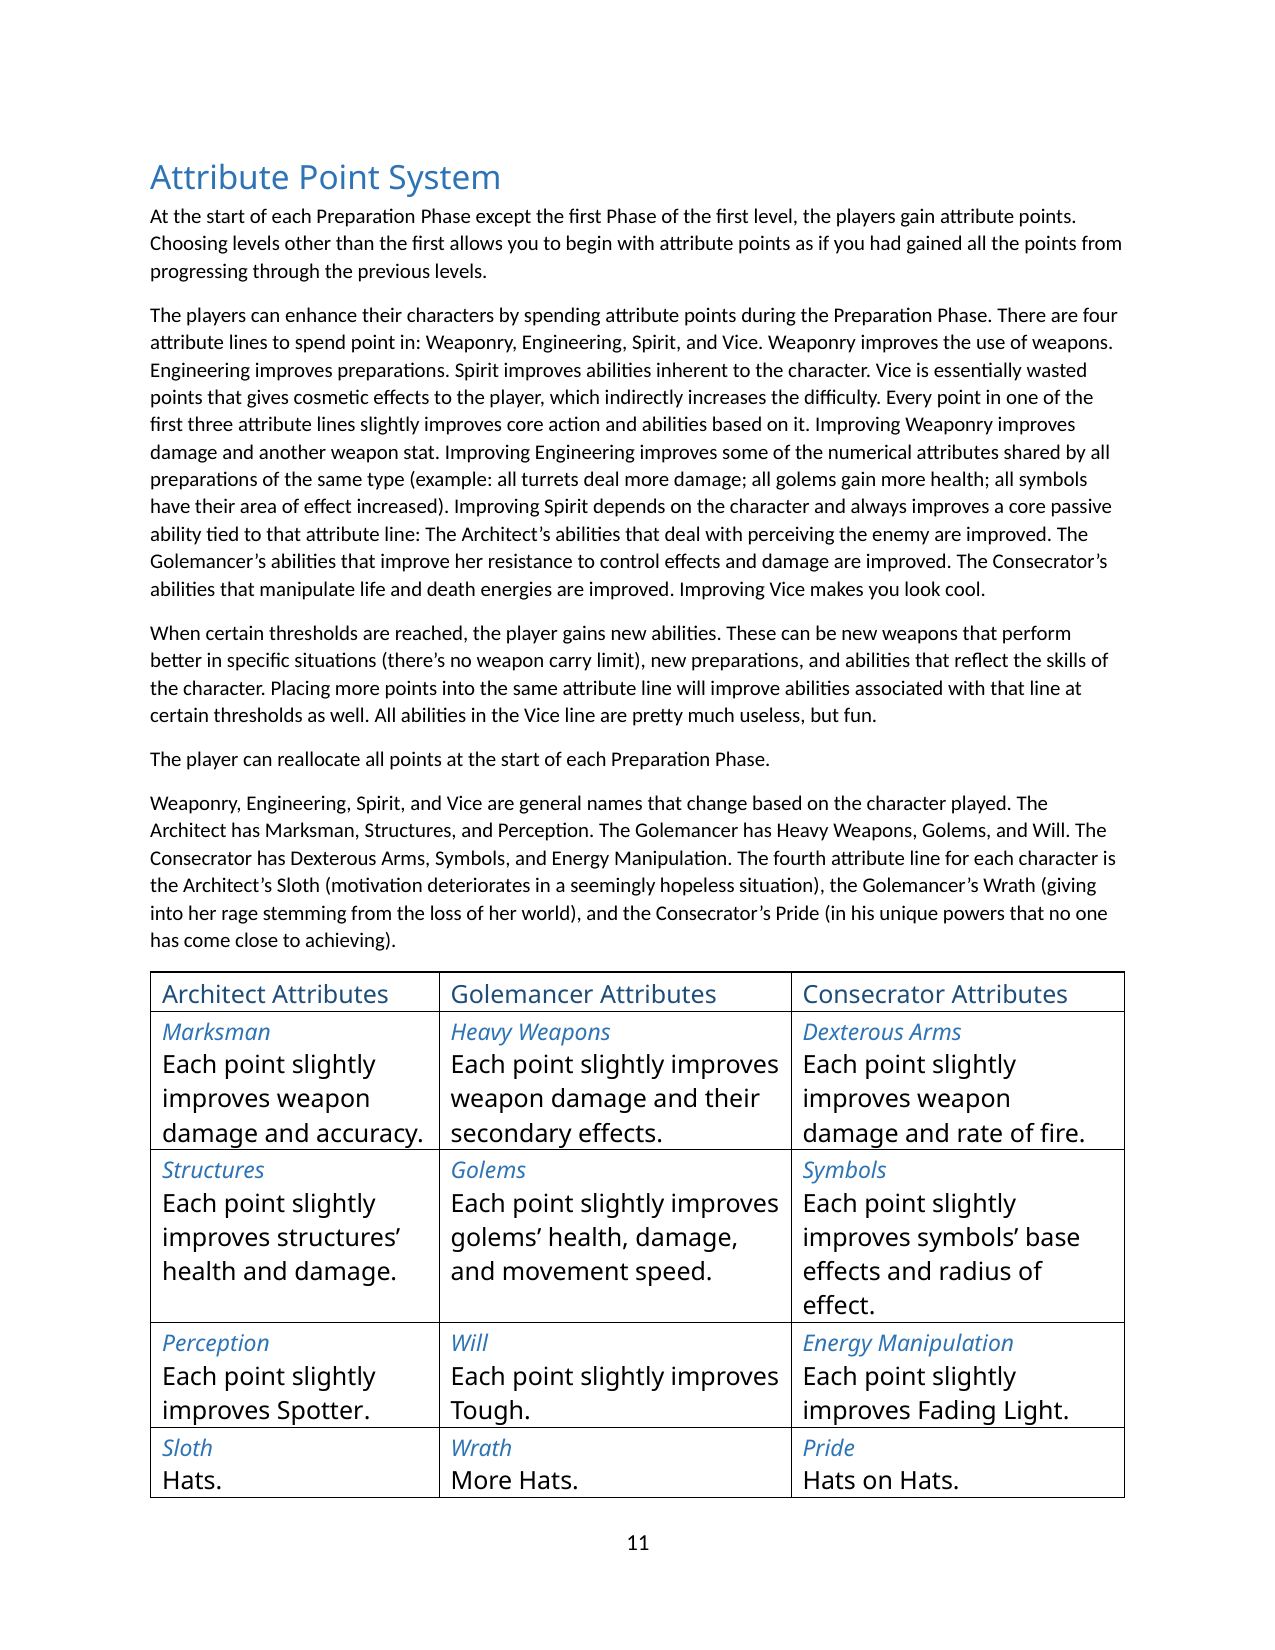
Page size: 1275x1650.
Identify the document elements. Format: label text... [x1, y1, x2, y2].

text At the start of each Preparation Phase except the first Phase of the first level, the players gain attribute points. Choosing levels other than the first allows you to begin with attribute points as if you had gained all the points from progressing through the previous levels. [150, 203, 1125, 283]
table_cell Structures Each point slightly improves structures’ health and damage. [151, 1150, 439, 1322]
table_cell Dexterous Arms Each point slightly improves weapon damage and rate of fire. [792, 1012, 1124, 1149]
text The player can reallocate all points at the start of each Preparation Phase. [150, 746, 1125, 772]
text The players can enhance their characters by spending attribute points during the Preparation Phase. There are four attribute lines to spend point in: Weaponry, Engineering, Spirit, and Vice. Weaponry improves the use of weapons. Engineering improves preparations. Spirit improves abilities inherent to the character. Vice is essentially wasted points that gives cosmetic effects to the player, which indirectly increases the difficulty. Every point in one of the first three attribute lines slightly improves core action and abilities based on it. Improving Weaponry improves damage and another weapon stat. Improving Engineering improves some of the numerical attributes shared by all preparations of the same type (example: all turrets deal more damage; all golems gain more health; all symbols have their area of effect increased). Improving Spirit depends on the character and always improves a core passive ability tied to that attribute line: The Architect’s abilities that deal with perceiving the enemy are improved. The Golemancer’s abilities that improve her resistance to control effects and damage are improved. The Consecrator’s abilities that manipulate life and death energies are improved. Improving Vice makes you look cool. [150, 302, 1125, 601]
table_header Consecrator Attributes [792, 973, 1124, 1011]
text Weaponry, Engineering, Spirit, and Vice are general names that change based on the character played. The Architect has Marksman, Structures, and Perception. The Golemancer has Heavy Weapons, Golems, and Will. The Consecrator has Dexterous Arms, Symbols, and Energy Manipulation. The fourth attribute line for each character is the Architect’s Sloth (motivation deteriorates in a seemingly hopeless situation), the Golemancer’s Wrath (giving into her rage stemming from the loss of her world), and the Consecrator’s Pride (in his unique powers that no one has come close to achieving). [150, 790, 1125, 953]
table_cell Will Each point slightly improves Tough. [440, 1323, 791, 1427]
table_header Golemancer Attributes [440, 973, 791, 1011]
text When certain thresholds are reached, the player gains new abilities. These can be new weapons that perform better in specific situations (there’s no weapon carry limit), new preparations, and abilities that reflect the skills of the character. Placing more points into the same attribute line will improve abilities associated with that line at certain thresholds as well. All abilities in the Vice line are pretty much useless, but fun. [150, 620, 1125, 728]
table_cell Sloth Hats. [151, 1428, 439, 1497]
table_cell Perception Each point slightly improves Spotter. [151, 1323, 439, 1427]
table_cell Golems Each point slightly improves golems’ health, damage, and movement speed. [440, 1150, 791, 1322]
table_header Architect Attributes [151, 973, 439, 1011]
table_cell Pride Hats on Hats. [792, 1428, 1124, 1497]
table_cell Wrath More Hats. [440, 1428, 791, 1497]
subtitle Attribute Point System [150, 154, 1125, 199]
table_cell Marksman Each point slightly improves weapon damage and accuracy. [151, 1012, 439, 1149]
table_cell Symbols Each point slightly improves symbols’ base effects and radius of effect. [792, 1150, 1124, 1322]
table_cell Heavy Weapons Each point slightly improves weapon damage and their secondary effects. [440, 1012, 791, 1149]
table_cell Energy Manipulation Each point slightly improves Fading Light. [792, 1323, 1124, 1427]
